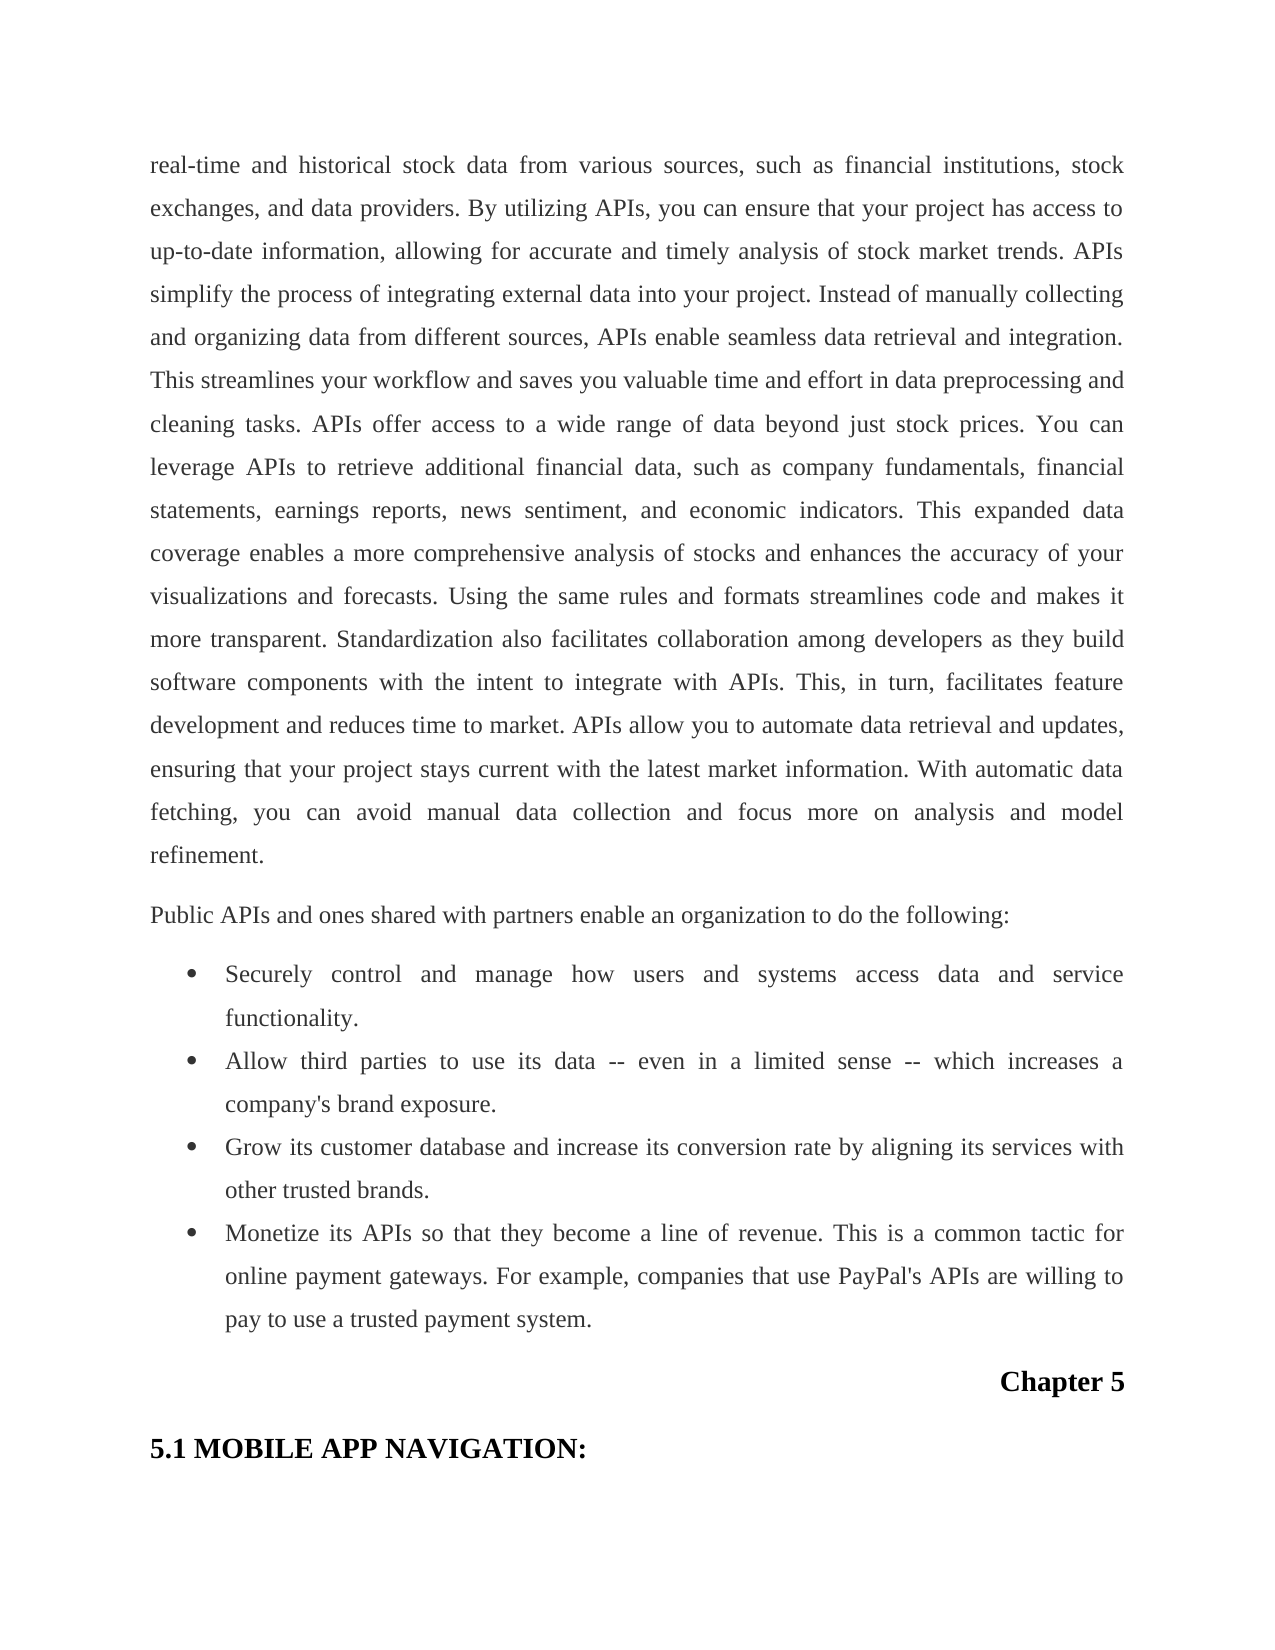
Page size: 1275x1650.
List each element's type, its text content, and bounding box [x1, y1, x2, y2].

list Grow its customer database and increase its conversion rate by aligning its services with other trusted brands. [187, 1132, 1125, 1204]
text Public APIs and ones shared with partners enable an organization to do the following: [150, 900, 1125, 928]
text 5.1 MOBILE APP NAVIGATION: [150, 1431, 1125, 1465]
text Chapter 5 [150, 1364, 1125, 1398]
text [150, 150, 1125, 869]
list Monetize its APIs so that they become a line of revenue. This is a common tactic for online payment gateways. For example, companies that use PayPal's APIs are willing to pay to use a trusted payment system. [187, 1218, 1125, 1333]
list Allow third parties to use its data -- even in a limited sense -- which increases a company's brand exposure. [187, 1046, 1125, 1118]
list Securely control and manage how users and systems access data and service functionality. [187, 959, 1125, 1031]
